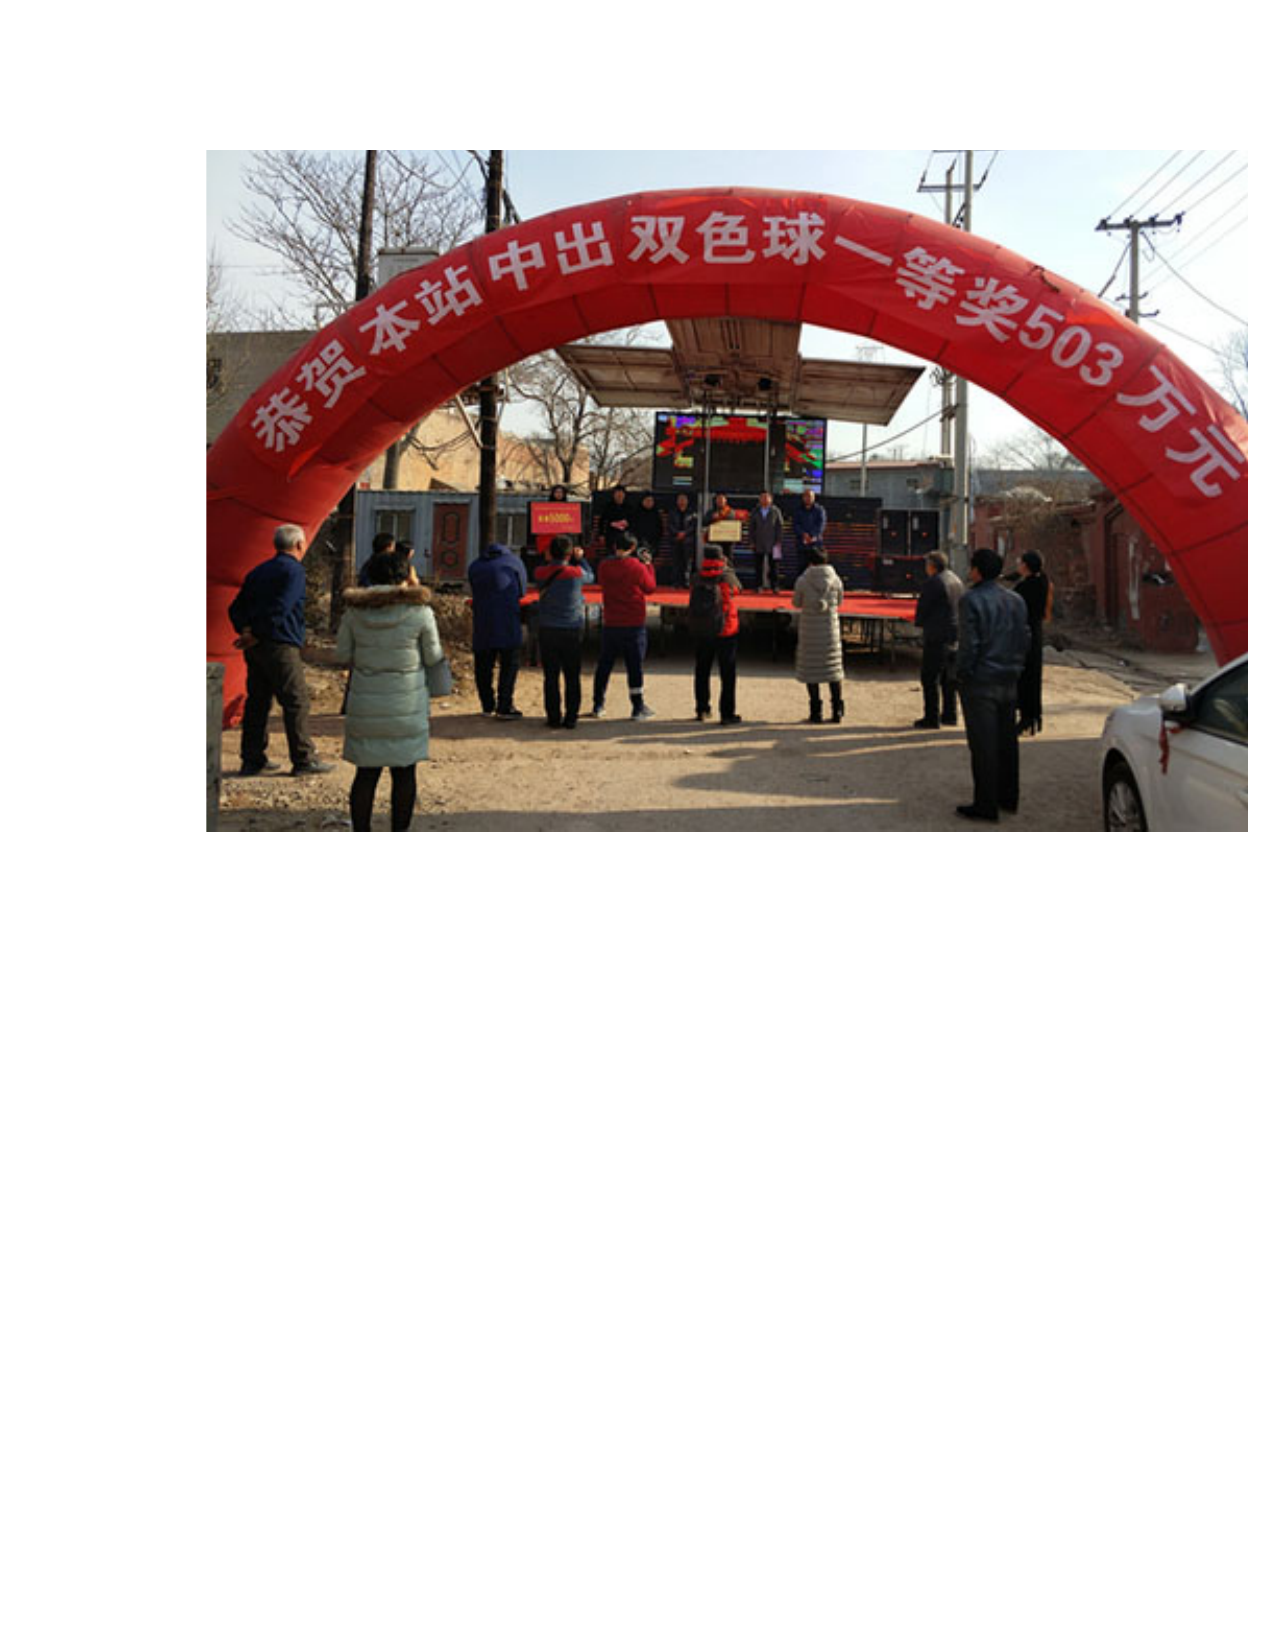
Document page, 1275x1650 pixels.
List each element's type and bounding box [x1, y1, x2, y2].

picture [206, 150, 1248, 832]
